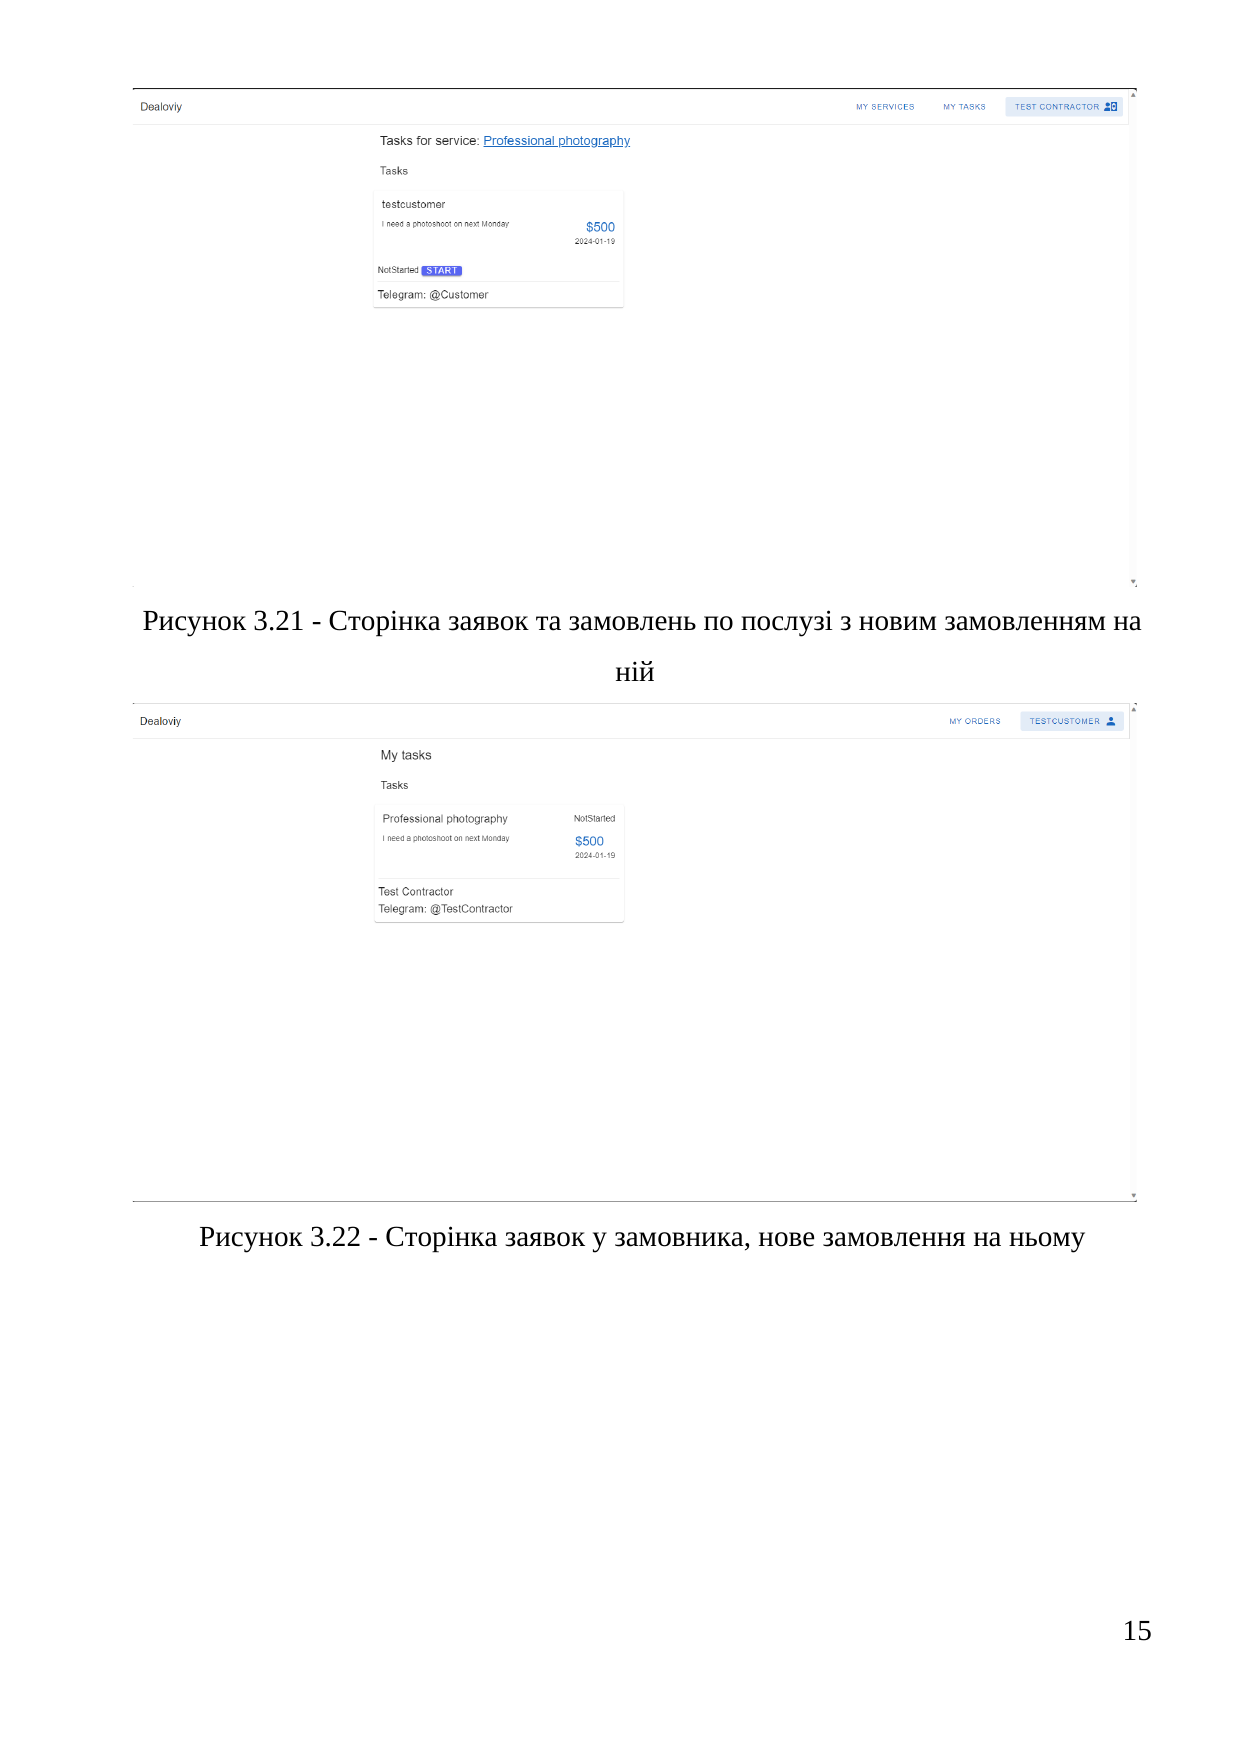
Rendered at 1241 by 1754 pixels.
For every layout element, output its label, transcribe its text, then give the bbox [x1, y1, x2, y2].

picture [132, 703, 1137, 1202]
text Рисунок 3.22 - Сторінка заявок у замовника, нове замовлення на ньому [118, 1219, 1152, 1252]
picture [132, 88, 1137, 587]
text Рисунок 3.21 - Сторінка заявок та замовлень по послузі з новим замовленням на ній [118, 603, 1152, 687]
